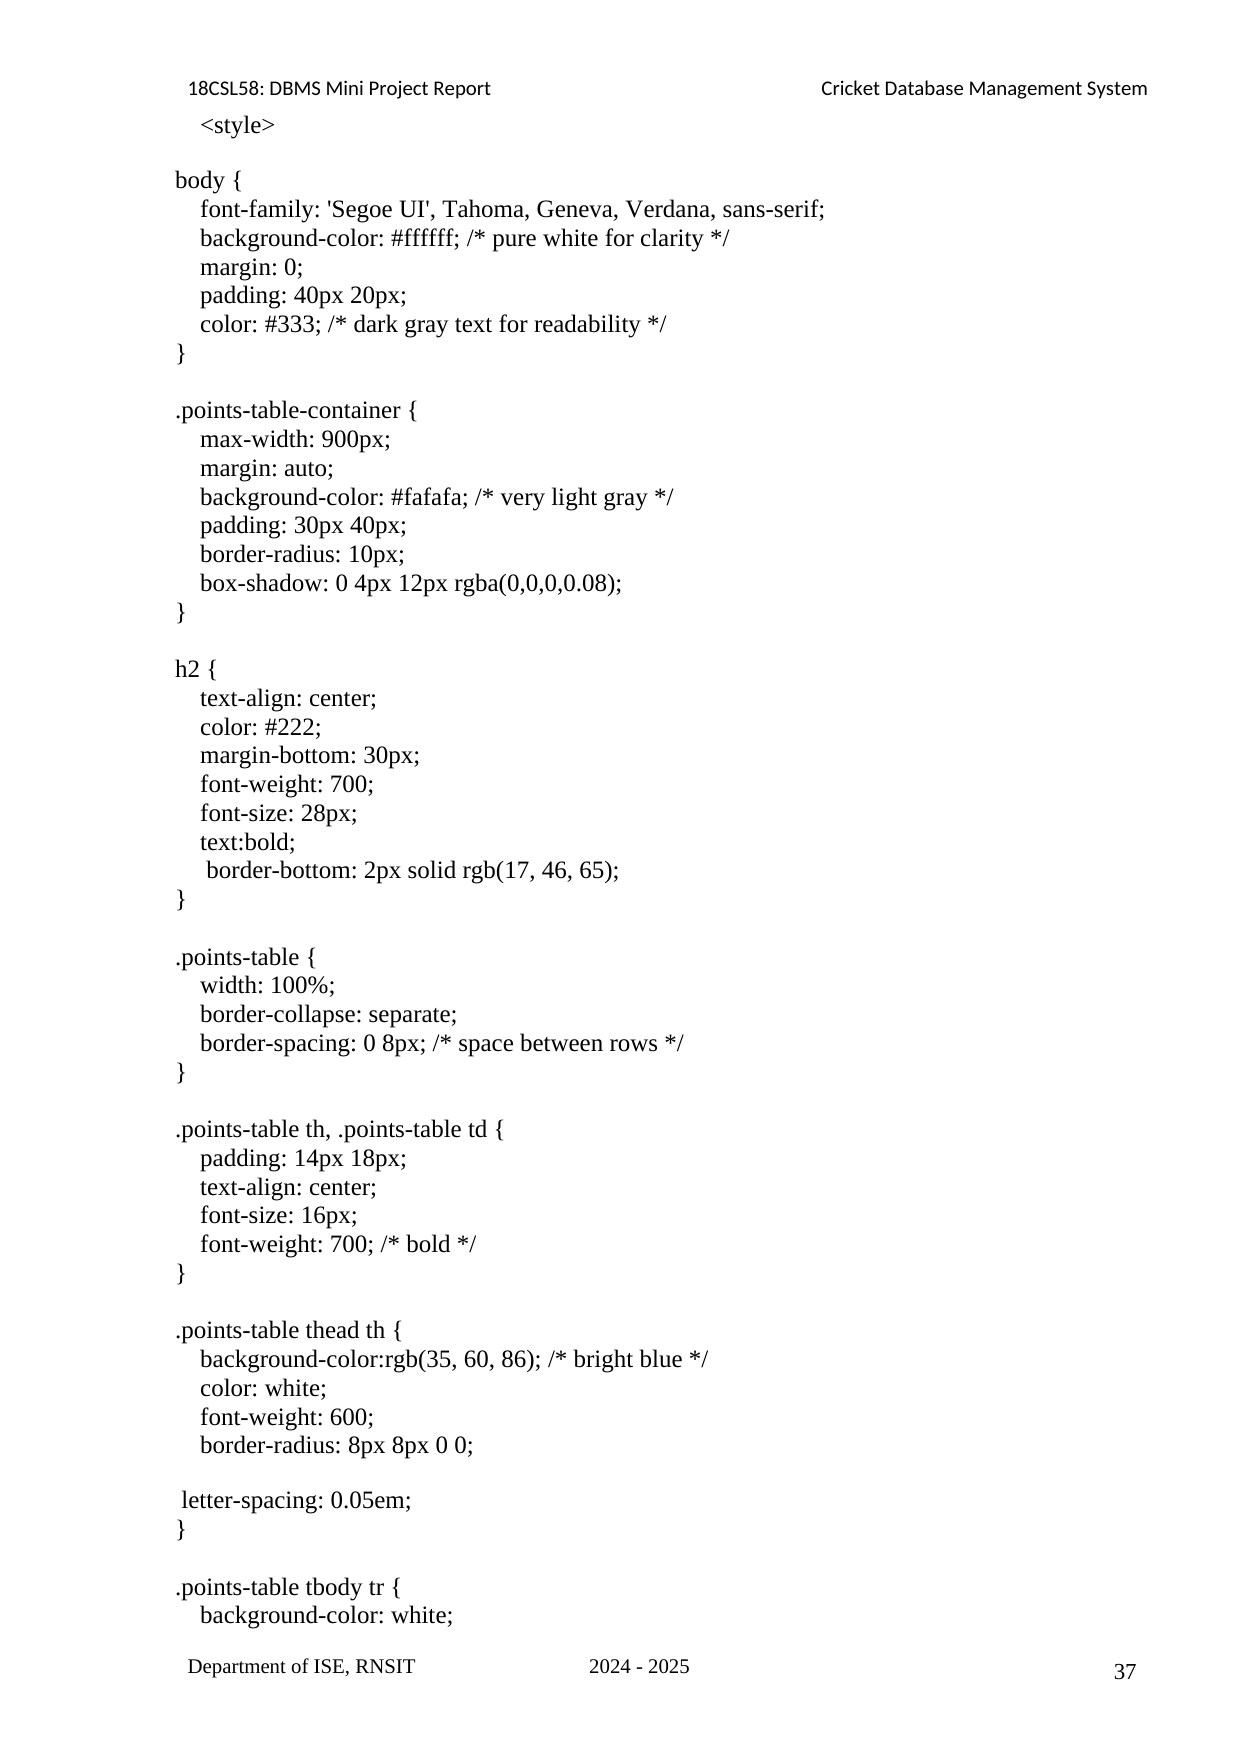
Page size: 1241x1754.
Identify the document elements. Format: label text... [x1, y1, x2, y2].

text border-spacing: 0 8px; /* space between rows */ [175, 1028, 1144, 1057]
text background-color:rgb(35, 60, 86); /* bright blue */ [175, 1344, 1144, 1373]
text letter-spacing: 0.05em; [175, 1486, 1144, 1514]
text margin-bottom: 30px; [175, 741, 1144, 769]
text padding: 14px 18px; [175, 1143, 1144, 1172]
text color: #222; [175, 712, 1144, 741]
text .points-table th, .points-table td { [175, 1114, 1144, 1143]
text border-radius: 8px 8px 0 0; [175, 1431, 1144, 1459]
text padding: 40px 20px; [175, 281, 1144, 309]
text margin: 0; [175, 252, 1144, 281]
text border-collapse: separate; [175, 999, 1144, 1028]
text .points-table tbody tr { [175, 1572, 1144, 1601]
text <style> [175, 110, 1144, 139]
text .points-table-container { [175, 396, 1144, 424]
text width: 100%; [175, 971, 1144, 999]
text text:bold; [175, 827, 1144, 856]
text font-family: 'Segoe UI', Tahoma, Geneva, Verdana, sans-serif; [175, 194, 1144, 223]
text border-bottom: 2px solid rgb(17, 46, 65); [175, 856, 1144, 884]
text .points-table { [175, 942, 1144, 971]
text color: #333; /* dark gray text for readability */ [175, 309, 1144, 338]
text font-size: 16px; [175, 1201, 1144, 1229]
text .points-table thead th { [175, 1316, 1144, 1344]
text } [175, 1514, 1144, 1543]
text padding: 30px 40px; [175, 511, 1144, 539]
text } [175, 1258, 1144, 1287]
text text-align: center; [175, 683, 1144, 712]
text color: white; [175, 1373, 1144, 1402]
text } [175, 338, 1144, 367]
text margin: auto; [175, 453, 1144, 482]
text border-radius: 10px; [175, 539, 1144, 568]
text font-weight: 700; /* bold */ [175, 1229, 1144, 1258]
text } [175, 1057, 1144, 1086]
text max-width: 900px; [175, 424, 1144, 453]
text background-color: white; [175, 1601, 1144, 1629]
text background-color: #ffffff; /* pure white for clarity */ [175, 223, 1144, 252]
text body { [175, 166, 1144, 194]
text font-size: 28px; [175, 798, 1144, 827]
text font-weight: 700; [175, 769, 1144, 798]
text text-align: center; [175, 1172, 1144, 1201]
text box-shadow: 0 4px 12px rgba(0,0,0,0.08); [175, 568, 1144, 597]
text background-color: #fafafa; /* very light gray */ [175, 482, 1144, 511]
text font-weight: 600; [175, 1402, 1144, 1431]
text h2 { [175, 654, 1144, 683]
text } [175, 597, 1144, 626]
text } [175, 884, 1144, 913]
